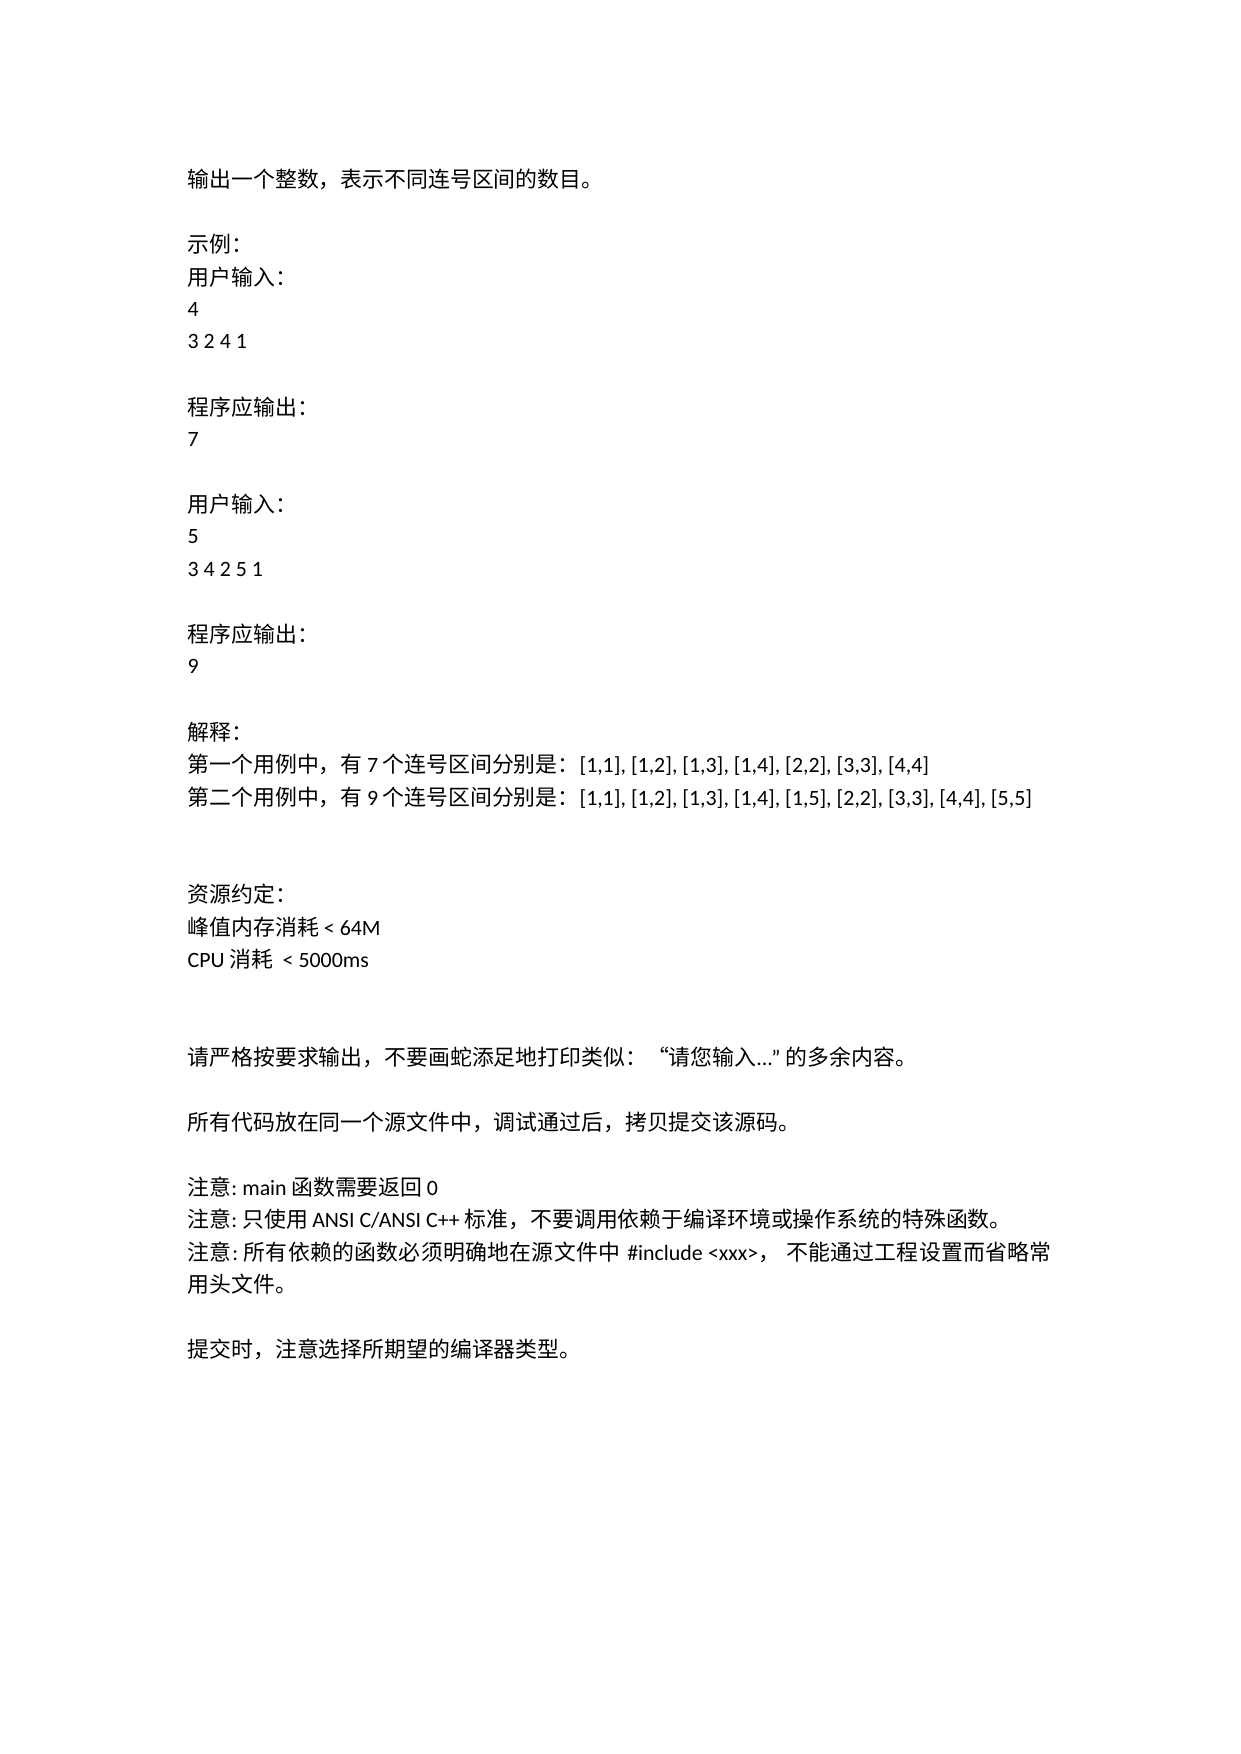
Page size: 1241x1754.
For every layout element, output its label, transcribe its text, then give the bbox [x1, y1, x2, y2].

text 5 [187, 519, 1053, 552]
text 3 4 2 5 1 [187, 552, 1053, 584]
text 第一个用例中，有7个连号区间分别是：[1,1], [1,2], [1,3], [1,4], [2,2], [3,3], [4,4] [187, 747, 1053, 779]
text 用户输入： [187, 259, 1053, 292]
text 峰值内存消耗 < 64M [187, 909, 1053, 942]
text 所有代码放在同一个源文件中，调试通过后，拷贝提交该源码。 [187, 1104, 1053, 1137]
text 资源约定： [187, 877, 1053, 909]
text 注意: 只使用ANSI C/ANSI C++ 标准，不要调用依赖于编译环境或操作系统的特殊函数。 [187, 1202, 1053, 1234]
text 4 [187, 292, 1053, 324]
text 请严格按要求输出，不要画蛇添足地打印类似：“请您输入...” 的多余内容。 [187, 1039, 1053, 1072]
text 程序应输出： [187, 389, 1053, 422]
text 注意: main函数需要返回0 [187, 1169, 1053, 1202]
text CPU消耗 < 5000ms [187, 942, 1053, 974]
text 第二个用例中，有9个连号区间分别是：[1,1], [1,2], [1,3], [1,4], [1,5], [2,2], [3,3], [4,4], [5,5] [187, 779, 1053, 812]
text 7 [187, 422, 1053, 454]
text 3 2 4 1 [187, 324, 1053, 357]
text 9 [187, 649, 1053, 682]
text 示例： [187, 227, 1053, 259]
text 输出一个整数，表示不同连号区间的数目。 [187, 162, 1053, 194]
text 注意: 所有依赖的函数必须明确地在源文件中 #include <xxx>， 不能通过工程设置而省略常用头文件。 [187, 1234, 1053, 1299]
text 解释： [187, 714, 1053, 747]
text 程序应输出： [187, 617, 1053, 649]
text 用户输入： [187, 487, 1053, 519]
text 提交时，注意选择所期望的编译器类型。 [187, 1332, 1053, 1364]
